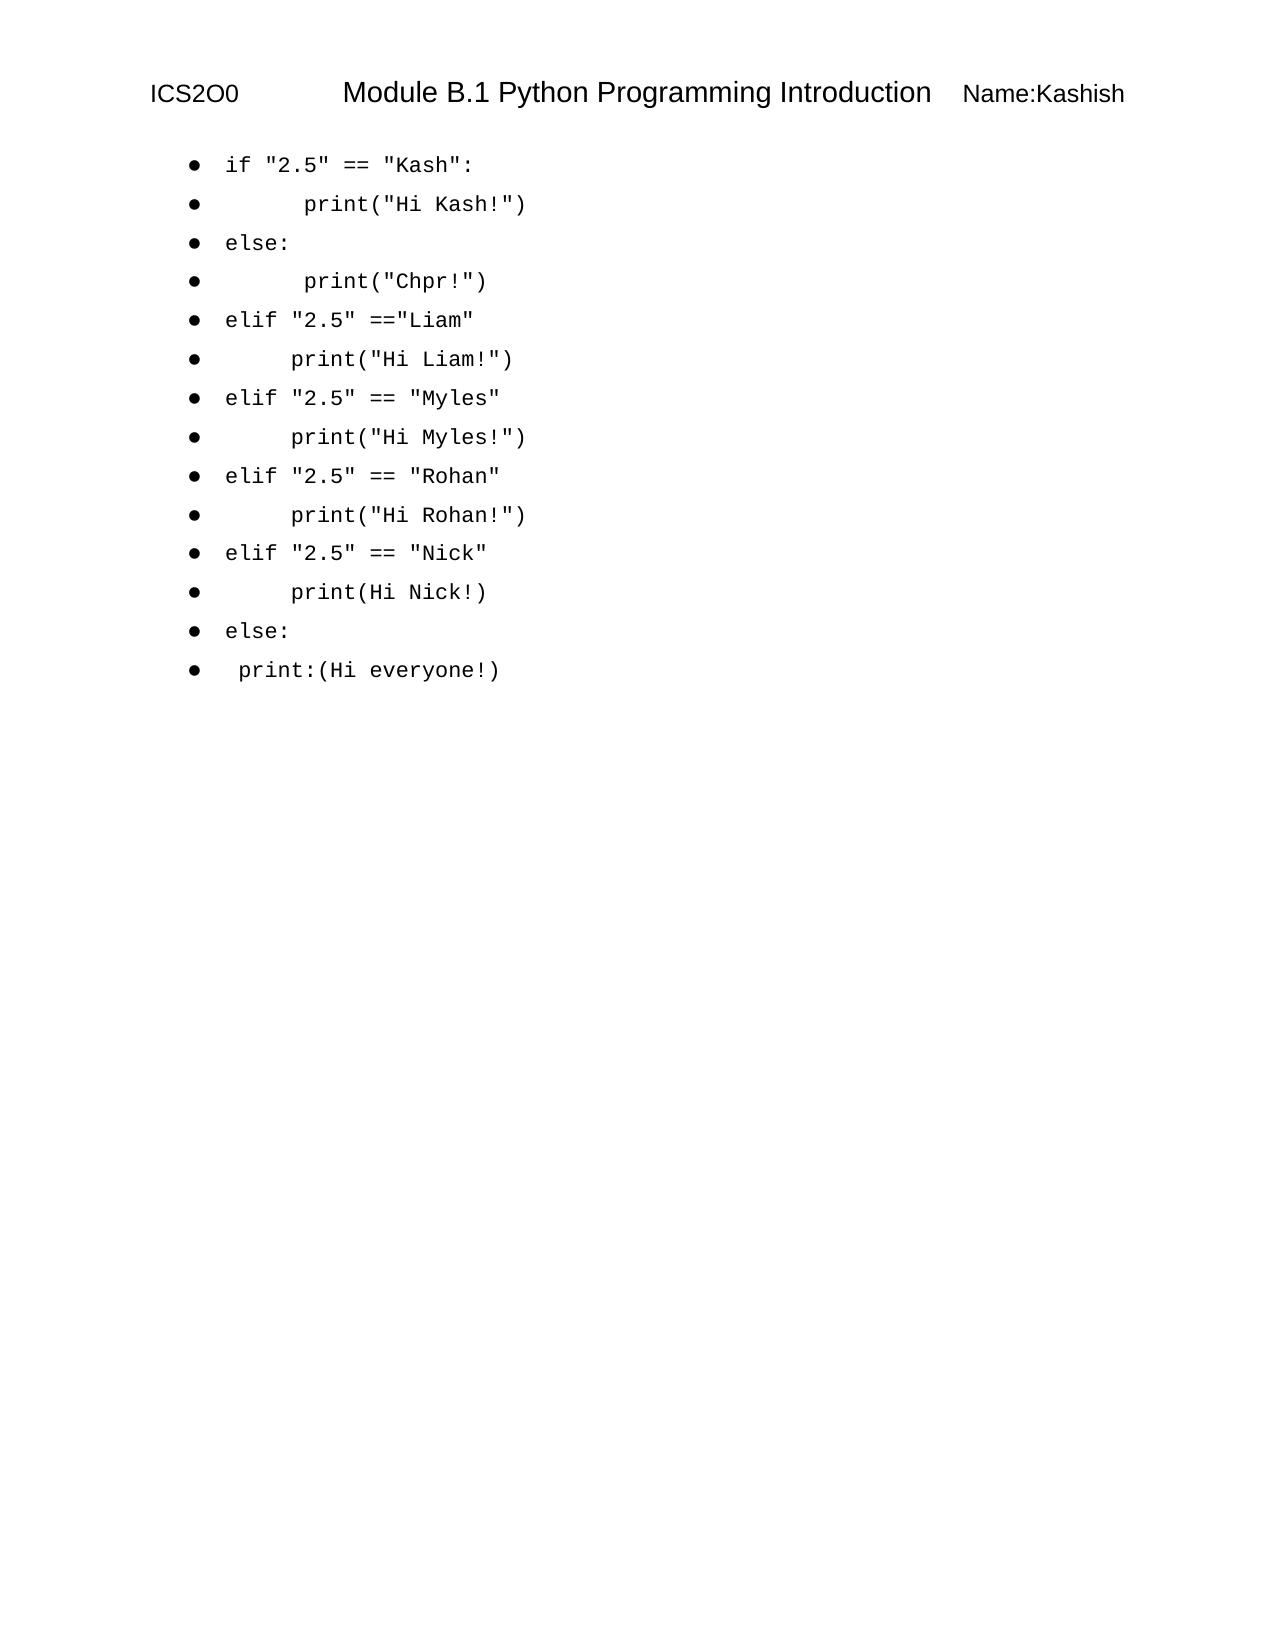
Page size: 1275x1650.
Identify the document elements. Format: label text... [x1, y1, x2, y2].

list print("Chpr!") [187, 267, 1125, 295]
list print("Hi Liam!") [187, 344, 1125, 373]
list if "2.5" == "Kash": [187, 150, 1125, 179]
list else: [187, 616, 1125, 645]
list else: [187, 228, 1125, 257]
list print("Hi Myles!") [187, 422, 1125, 451]
list print:(Hi everyone!) [187, 655, 1125, 684]
list print("Hi Rohan!") [187, 500, 1125, 528]
list elif "2.5" == "Nick" [187, 538, 1125, 567]
list print("Hi Kash!") [187, 189, 1125, 218]
list elif "2.5" == "Rohan" [187, 461, 1125, 490]
list elif "2.5" == "Myles" [187, 383, 1125, 412]
list elif "2.5" =="Liam" [187, 305, 1125, 334]
list print(Hi Nick!) [187, 577, 1125, 606]
